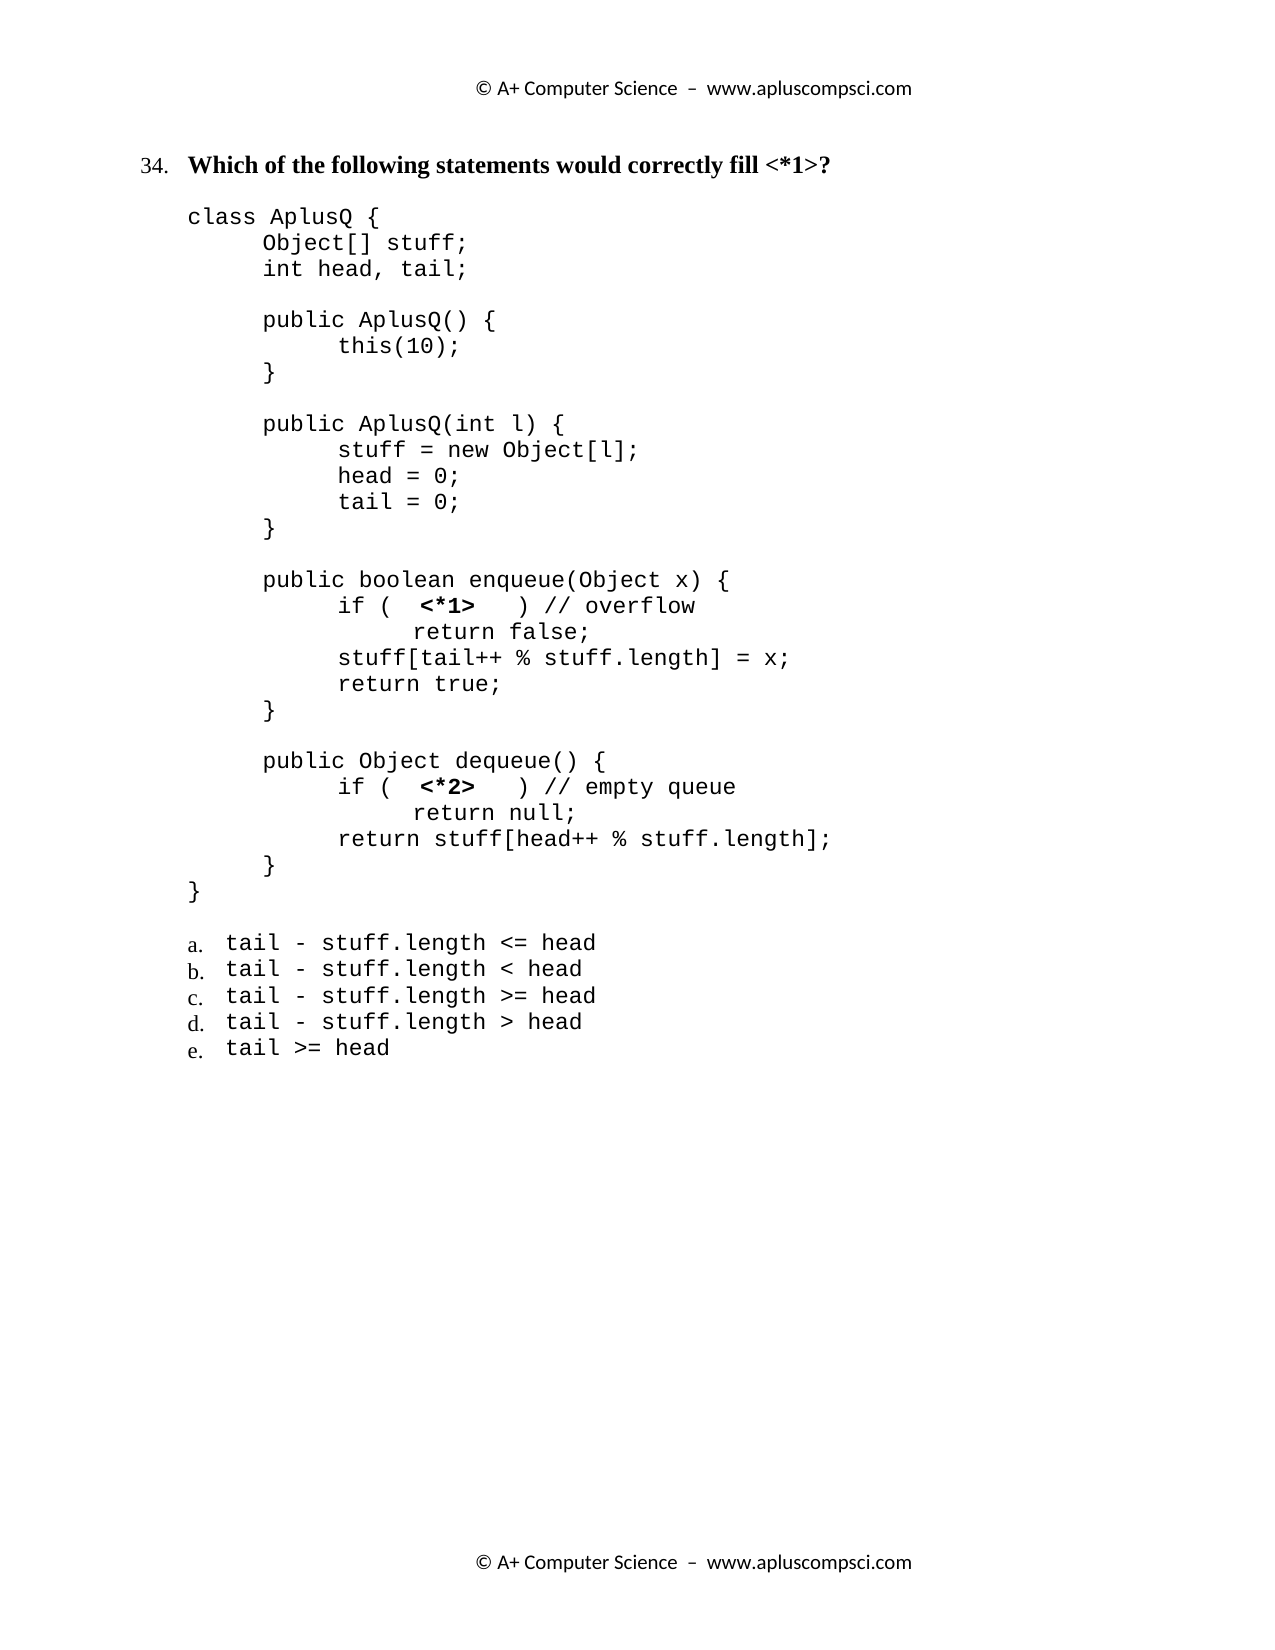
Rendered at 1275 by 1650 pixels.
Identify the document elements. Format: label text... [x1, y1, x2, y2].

text public AplusQ(int l) { [187, 413, 1200, 438]
table_cell tail - stuff.length >= head [220, 984, 1064, 1010]
text 34. Which of the following statements would correctly fill <*1>? [75, 150, 1200, 179]
table_cell c. [183, 984, 220, 1010]
text public Object dequeue() { [187, 750, 1200, 776]
text return stuff[head++ % stuff.length]; [187, 828, 1200, 853]
text return null; [187, 802, 1200, 828]
text public AplusQ() { [187, 309, 1200, 335]
text } [187, 853, 1200, 879]
table_cell e. [183, 1037, 220, 1063]
text public boolean enqueue(Object x) { [187, 568, 1200, 594]
table_cell tail >= head [220, 1037, 1064, 1063]
text head = 0; [187, 464, 1200, 490]
text if ( <*2> ) // empty queue [187, 776, 1200, 802]
table_cell tail - stuff.length > head [220, 1010, 1064, 1037]
text class AplusQ { [187, 205, 1200, 231]
table_cell tail - stuff.length < head [220, 958, 1064, 984]
text if ( <*1> ) // overflow [187, 594, 1200, 620]
text this(10); [187, 335, 1200, 361]
table_header tail - stuff.length <= head [220, 931, 1064, 958]
text } [187, 361, 1200, 387]
table_header a. [183, 931, 220, 958]
text stuff = new Object[l]; [187, 438, 1200, 464]
text return false; [187, 620, 1200, 646]
text stuff[tail++ % stuff.length] = x; [187, 646, 1200, 672]
table_cell b. [183, 958, 220, 984]
text } [187, 516, 1200, 542]
text int head, tail; [187, 257, 1200, 283]
text } [187, 698, 1200, 724]
text Object[] stuff; [187, 231, 1200, 257]
table_cell d. [183, 1010, 220, 1037]
text return true; [187, 672, 1200, 698]
text } [187, 879, 1200, 905]
text tail = 0; [187, 490, 1200, 516]
